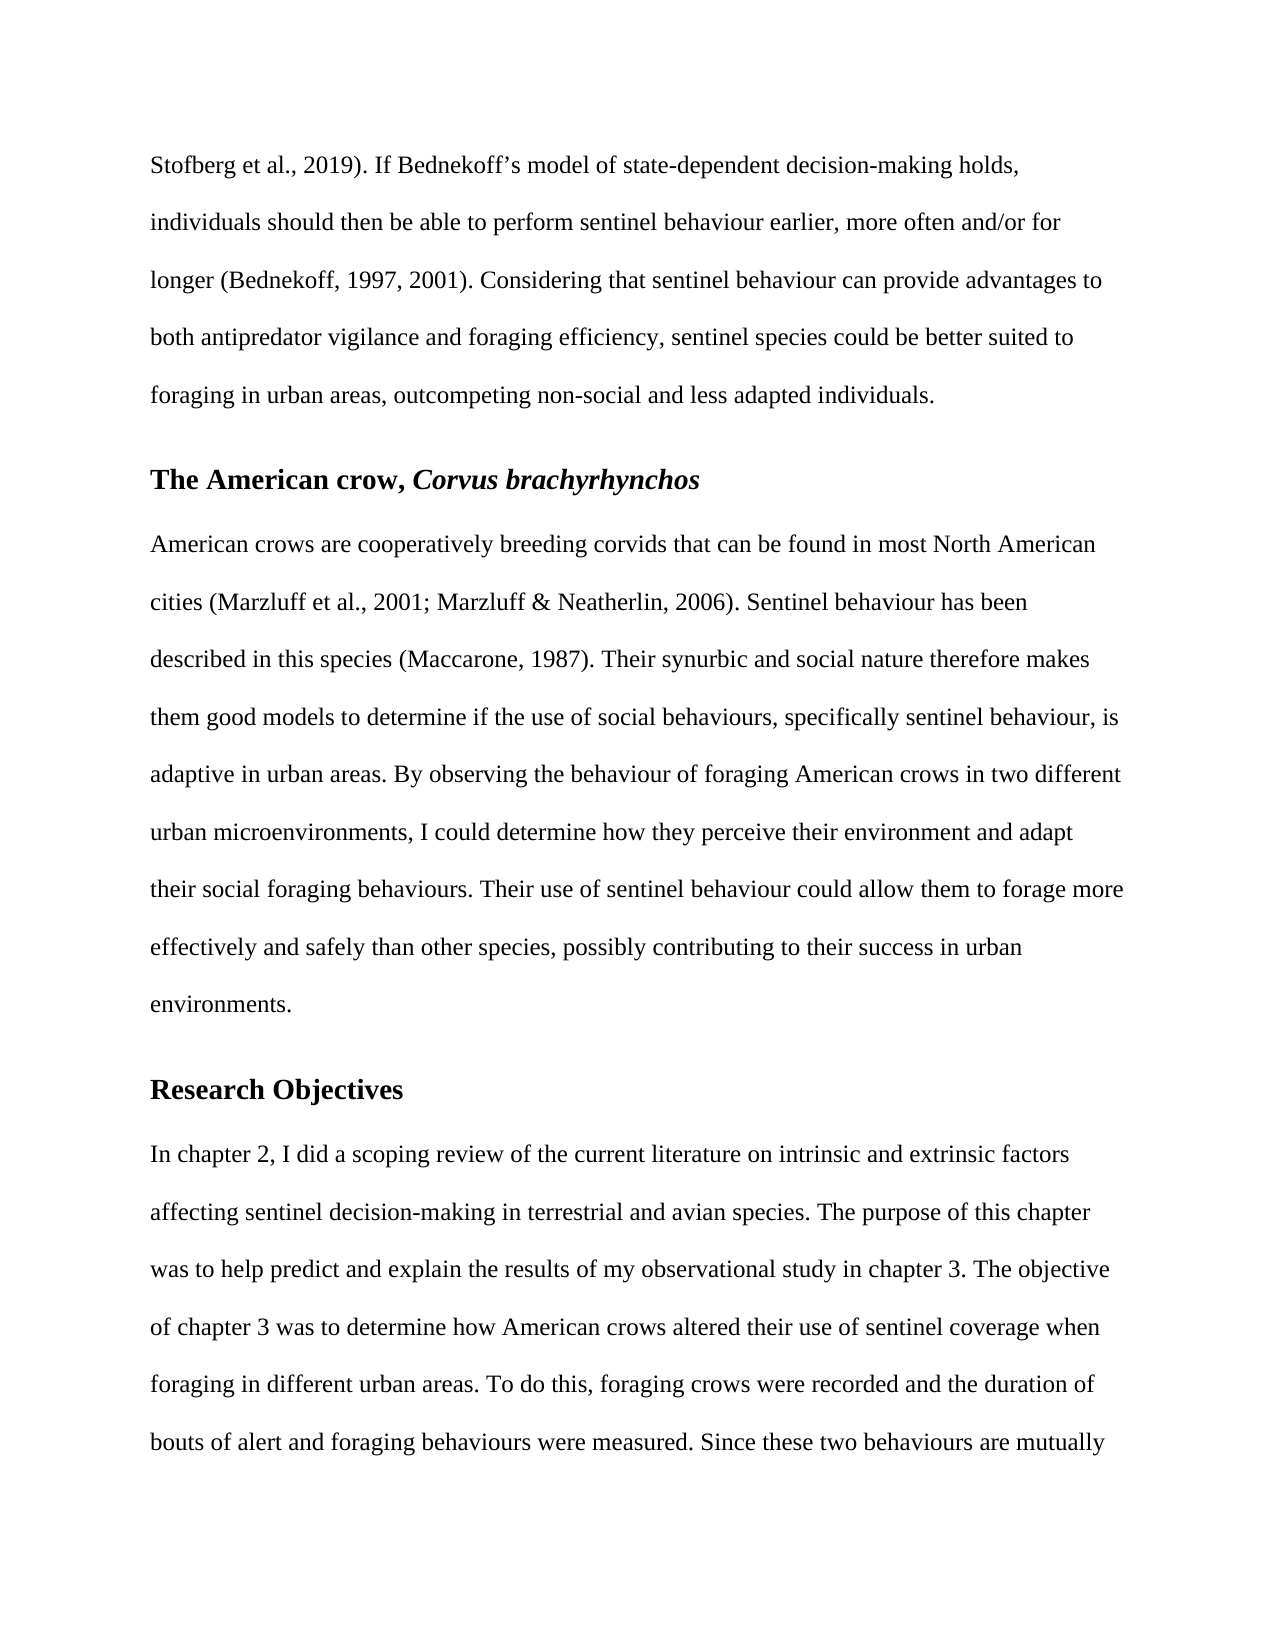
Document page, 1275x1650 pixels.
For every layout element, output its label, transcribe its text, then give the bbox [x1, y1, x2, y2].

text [150, 1139, 1125, 1455]
subtitle Research Objectives [150, 1072, 1125, 1106]
subtitle The American crow, Corvus brachyrhynchos [150, 462, 1125, 496]
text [150, 150, 1125, 409]
text American crows are cooperatively breeding corvids that can be found in most North American cities (Marzluff et al., 2001; Marzluff & Neatherlin, 2006). Sentinel behaviour has been described in this species (Maccarone, 1987). Their synurbic and social nature therefore makes them good models to determine if the use of social behaviours, specifically sentinel behaviour, is adaptive in urban areas. By observing the behaviour of foraging American crows in two different urban microenvironments, I could determine how they perceive their environment and adapt their social foraging behaviours. Their use of sentinel behaviour could allow them to forage more effectively and safely than other species, possibly contributing to their success in urban environments. [150, 529, 1125, 1018]
